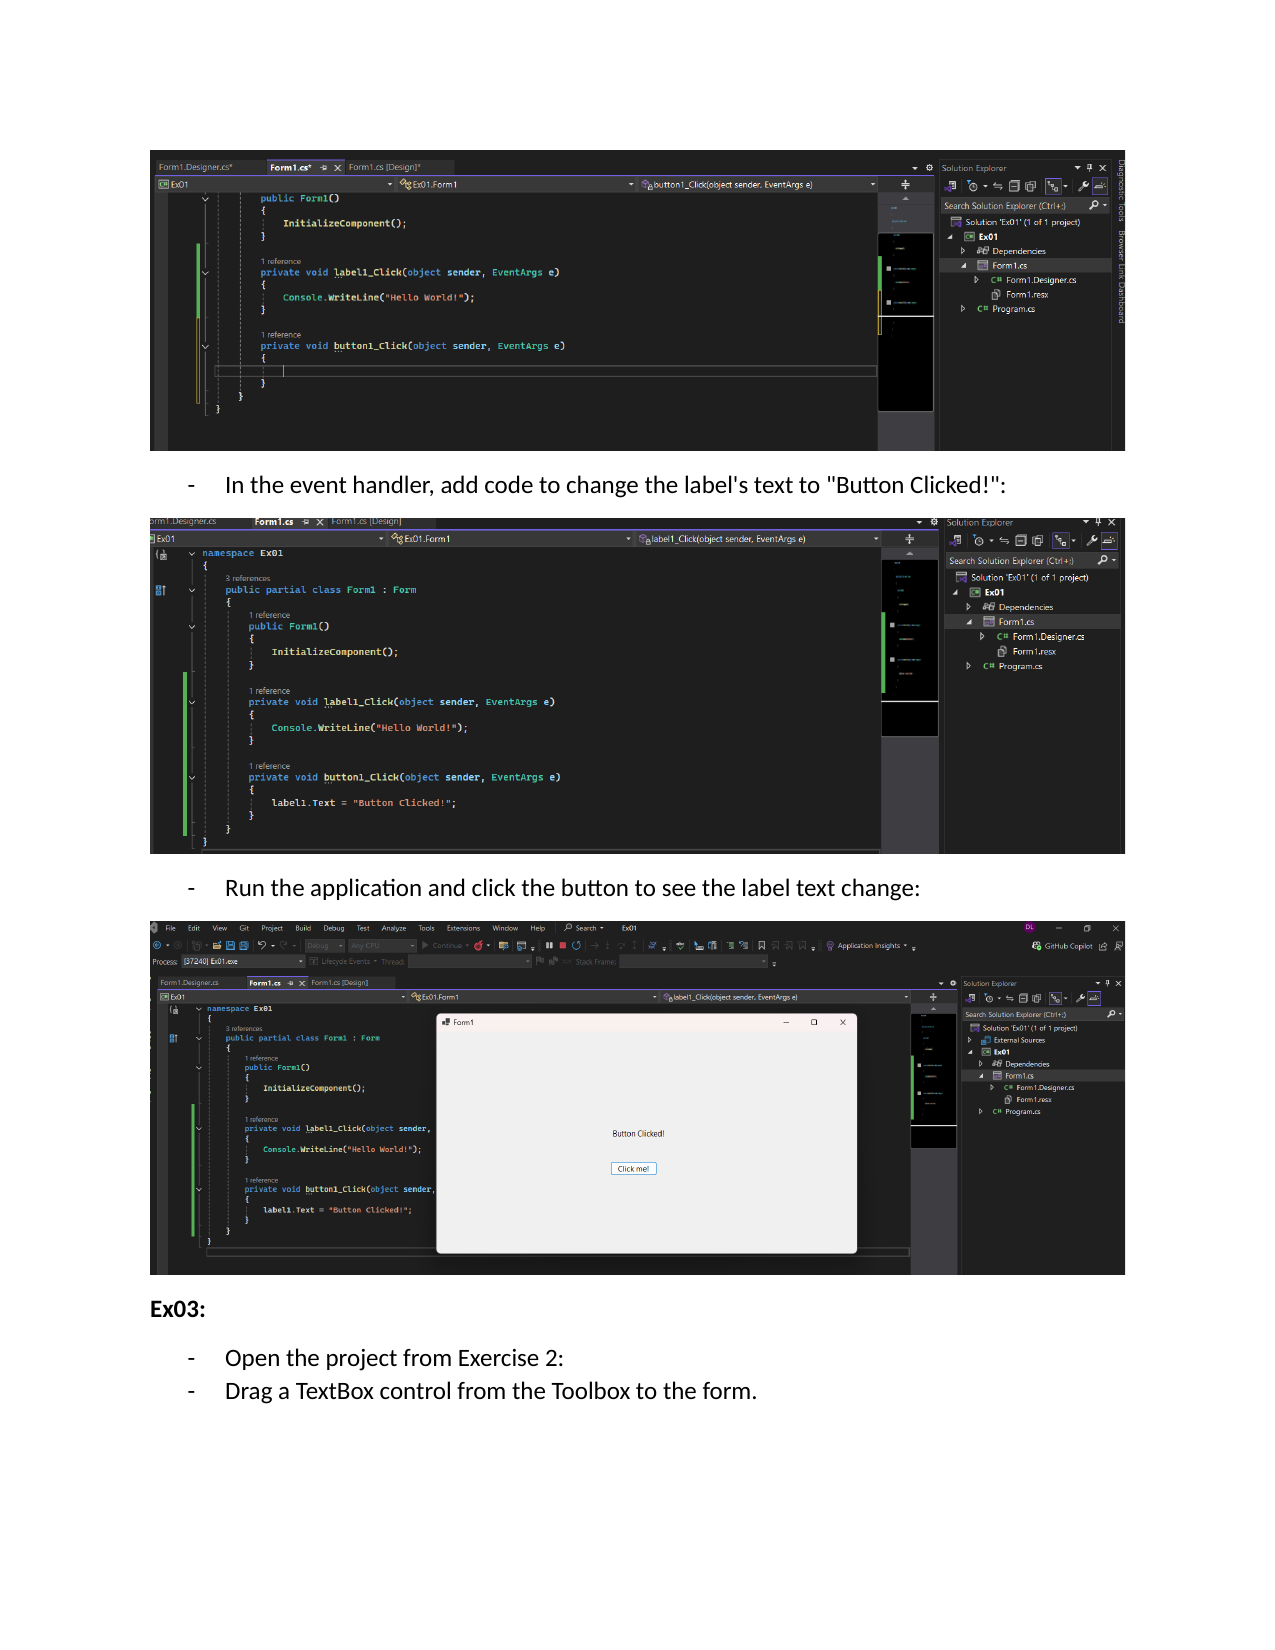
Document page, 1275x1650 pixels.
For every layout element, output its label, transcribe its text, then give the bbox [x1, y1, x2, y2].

list Open the project from Exercise 2: [187, 1343, 1125, 1373]
picture [150, 518, 1125, 854]
text Ex03: [150, 1293, 1125, 1323]
picture [150, 150, 1125, 451]
picture [150, 921, 1125, 1275]
list In the event handler, add code to change the label's text to "Button Clicked!": [187, 469, 1125, 499]
list Run the application and click the button to see the label text change: [187, 872, 1125, 903]
list Drag a TextBox control from the Toolbox to the form. [187, 1376, 1125, 1406]
